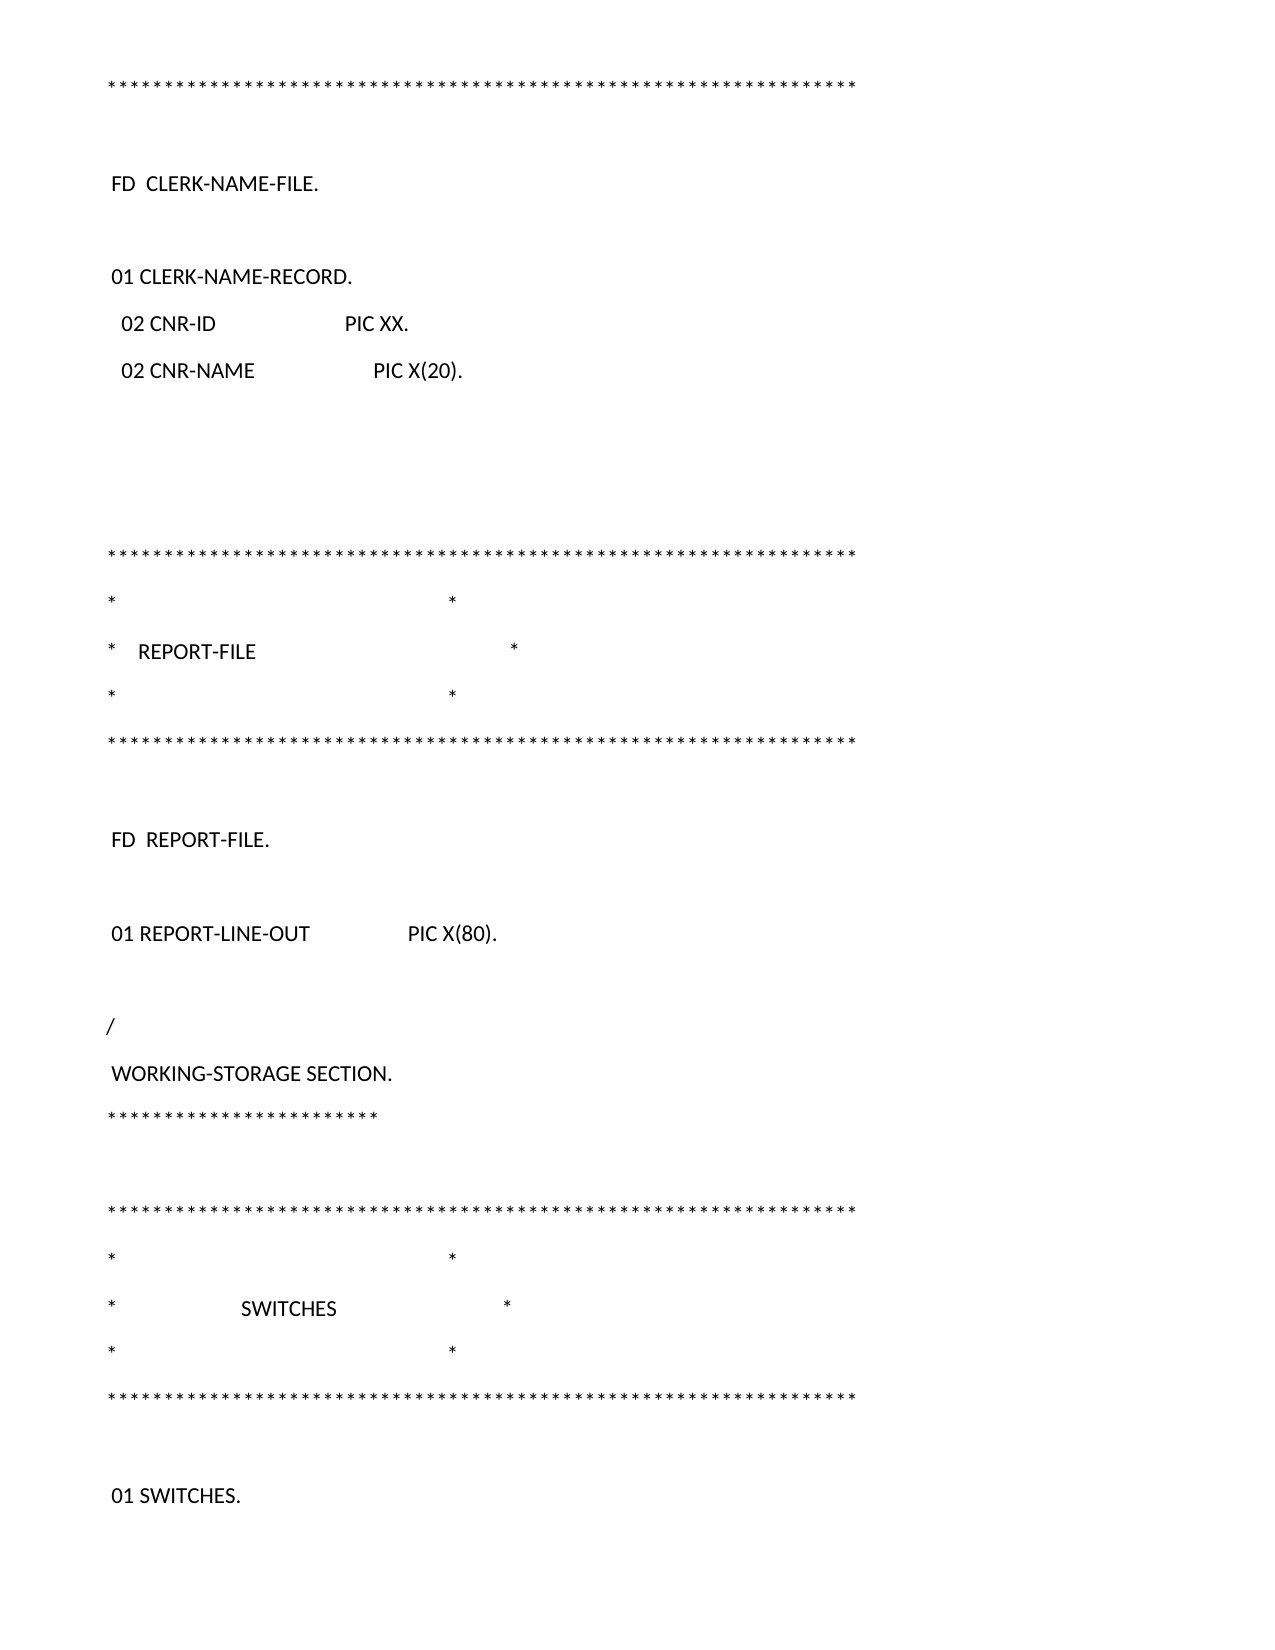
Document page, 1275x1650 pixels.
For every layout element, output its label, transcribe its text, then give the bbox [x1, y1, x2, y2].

text / [75, 1012, 1200, 1041]
text FD REPORT-FILE. [75, 825, 1200, 853]
text 01 SWITCHES. [75, 1481, 1200, 1509]
text * * [75, 1247, 1200, 1275]
text * * [75, 591, 1200, 619]
text ************************ [75, 1106, 1200, 1134]
text ****************************************************************** [75, 731, 1200, 759]
text 02 CNR-NAME PIC X(20). [75, 356, 1200, 384]
text 02 CNR-ID PIC XX. [75, 309, 1200, 337]
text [75, 1200, 1200, 1228]
text * * [75, 684, 1200, 712]
text 01 REPORT-LINE-OUT PIC X(80). [75, 919, 1200, 947]
text * SWITCHES * [75, 1294, 1200, 1322]
text 01 CLERK-NAME-RECORD. [75, 262, 1200, 291]
text * REPORT-FILE * [75, 637, 1200, 666]
text FD CLERK-NAME-FILE. [75, 169, 1200, 197]
text ****************************************************************** [75, 544, 1200, 572]
text * * [75, 1341, 1200, 1369]
text WORKING-STORAGE SECTION. [75, 1059, 1200, 1087]
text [75, 1387, 1200, 1416]
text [75, 75, 1200, 103]
